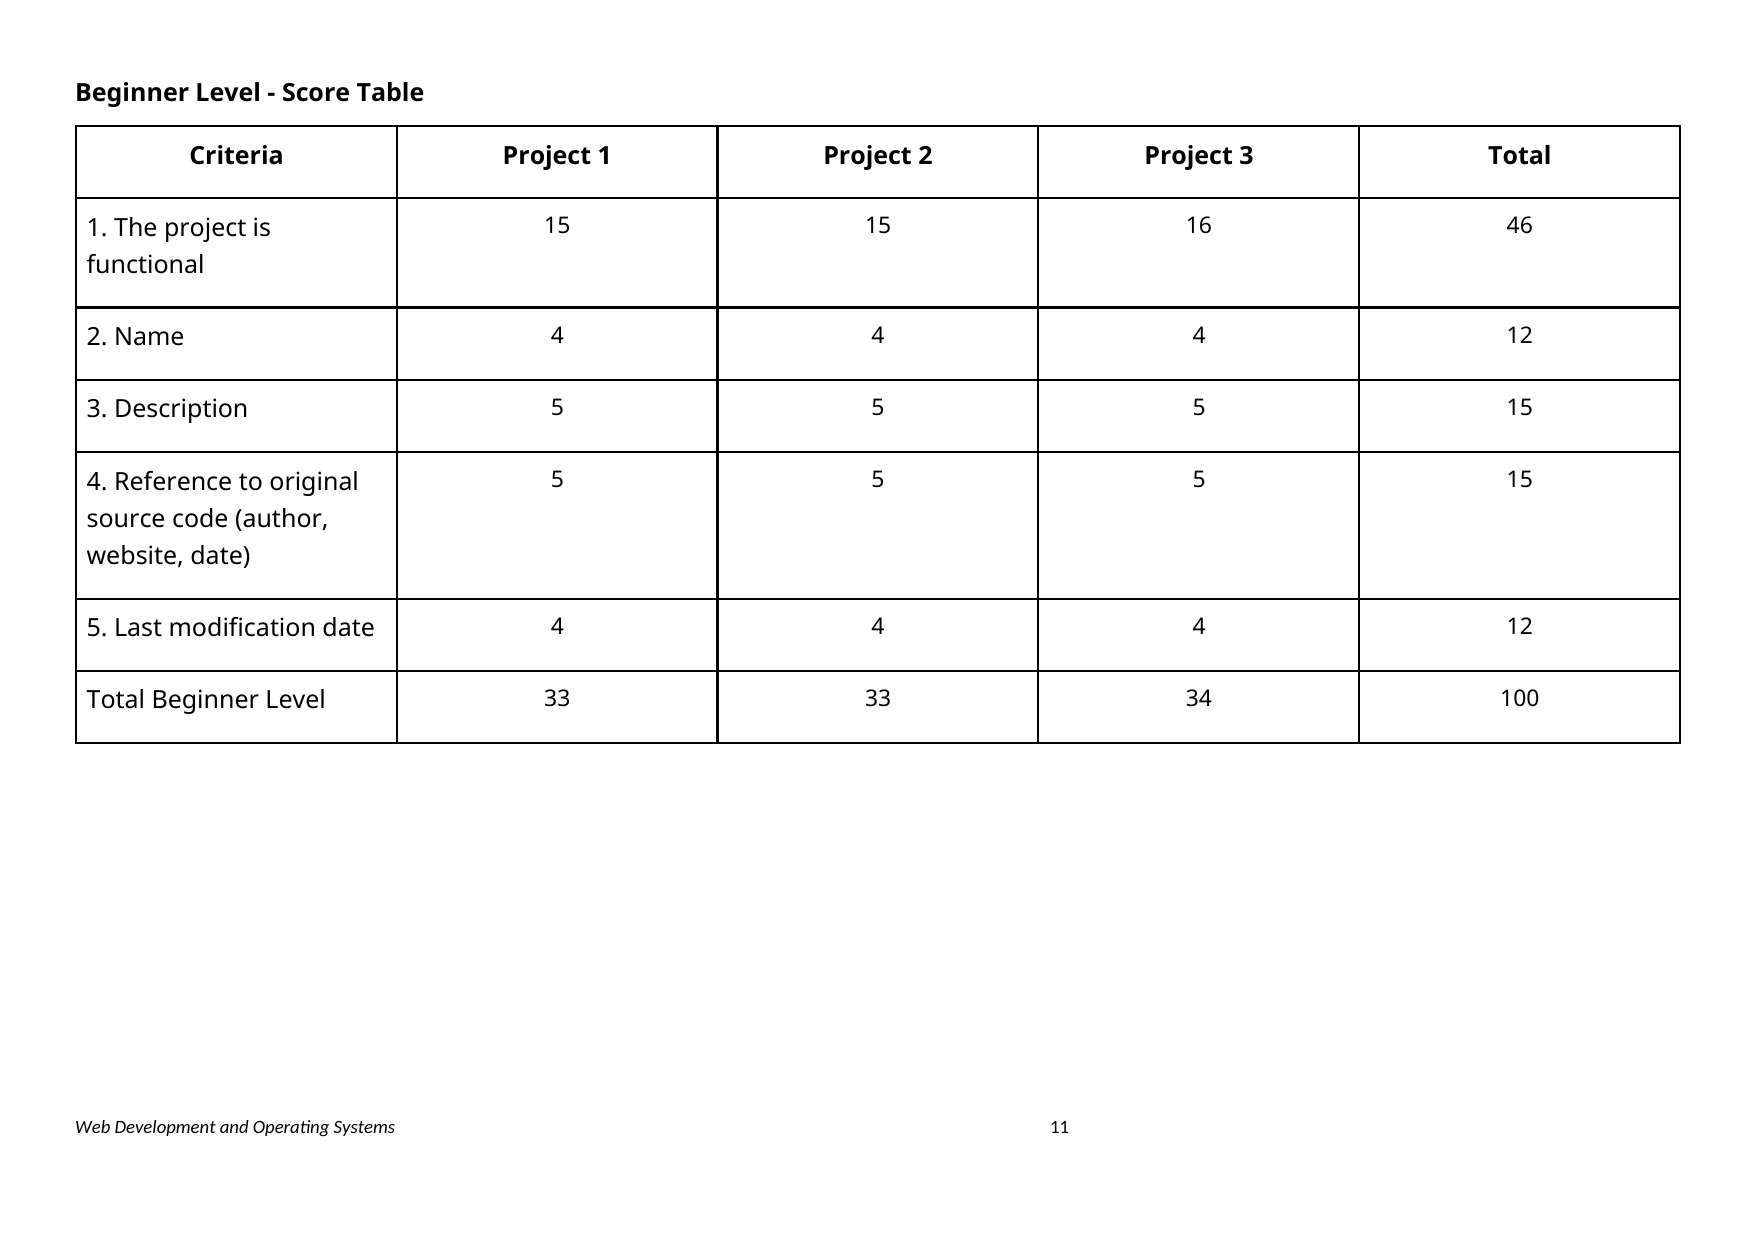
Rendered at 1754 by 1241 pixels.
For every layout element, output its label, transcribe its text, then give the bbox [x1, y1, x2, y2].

table_cell 15 [1360, 453, 1679, 597]
table_cell 4 [1039, 600, 1358, 669]
table_cell 16 [1039, 199, 1358, 306]
table_cell 5 [1039, 381, 1358, 451]
table_cell 5 [398, 453, 716, 597]
table_cell 3. Description [77, 381, 396, 451]
table_header Project 1 [398, 127, 716, 197]
table_header Project 2 [719, 127, 1037, 197]
text Beginner Level - Score Table [75, 75, 1679, 109]
table_cell 12 [1360, 600, 1679, 669]
table_cell 4 [398, 600, 716, 669]
table_cell 4 [719, 309, 1037, 378]
table_header Criteria [77, 127, 396, 197]
table_cell Total Beginner Level [77, 672, 396, 742]
table_cell 2. Name [77, 309, 396, 378]
table_cell 4 [398, 309, 716, 378]
table_cell 15 [1360, 381, 1679, 451]
table_cell 33 [719, 672, 1037, 742]
table_cell 33 [398, 672, 716, 742]
table_cell 34 [1039, 672, 1358, 742]
table_cell 46 [1360, 199, 1679, 306]
table_cell 100 [1360, 672, 1679, 742]
table_cell 5 [398, 381, 716, 451]
table_cell 5 [719, 453, 1037, 597]
table_cell 15 [398, 199, 716, 306]
table_cell 5. Last modification date [77, 600, 396, 669]
table_header Project 3 [1039, 127, 1358, 197]
table_cell 5 [1039, 453, 1358, 597]
table_cell 15 [719, 199, 1037, 306]
table_header Total [1360, 127, 1679, 197]
table_cell 4 [1039, 309, 1358, 378]
table_cell 12 [1360, 309, 1679, 378]
table_cell 5 [719, 381, 1037, 451]
table_cell 4. Reference to original source code (author, website, date) [77, 453, 396, 597]
table_cell 1. The project is functional [77, 199, 396, 306]
table_cell 4 [719, 600, 1037, 669]
